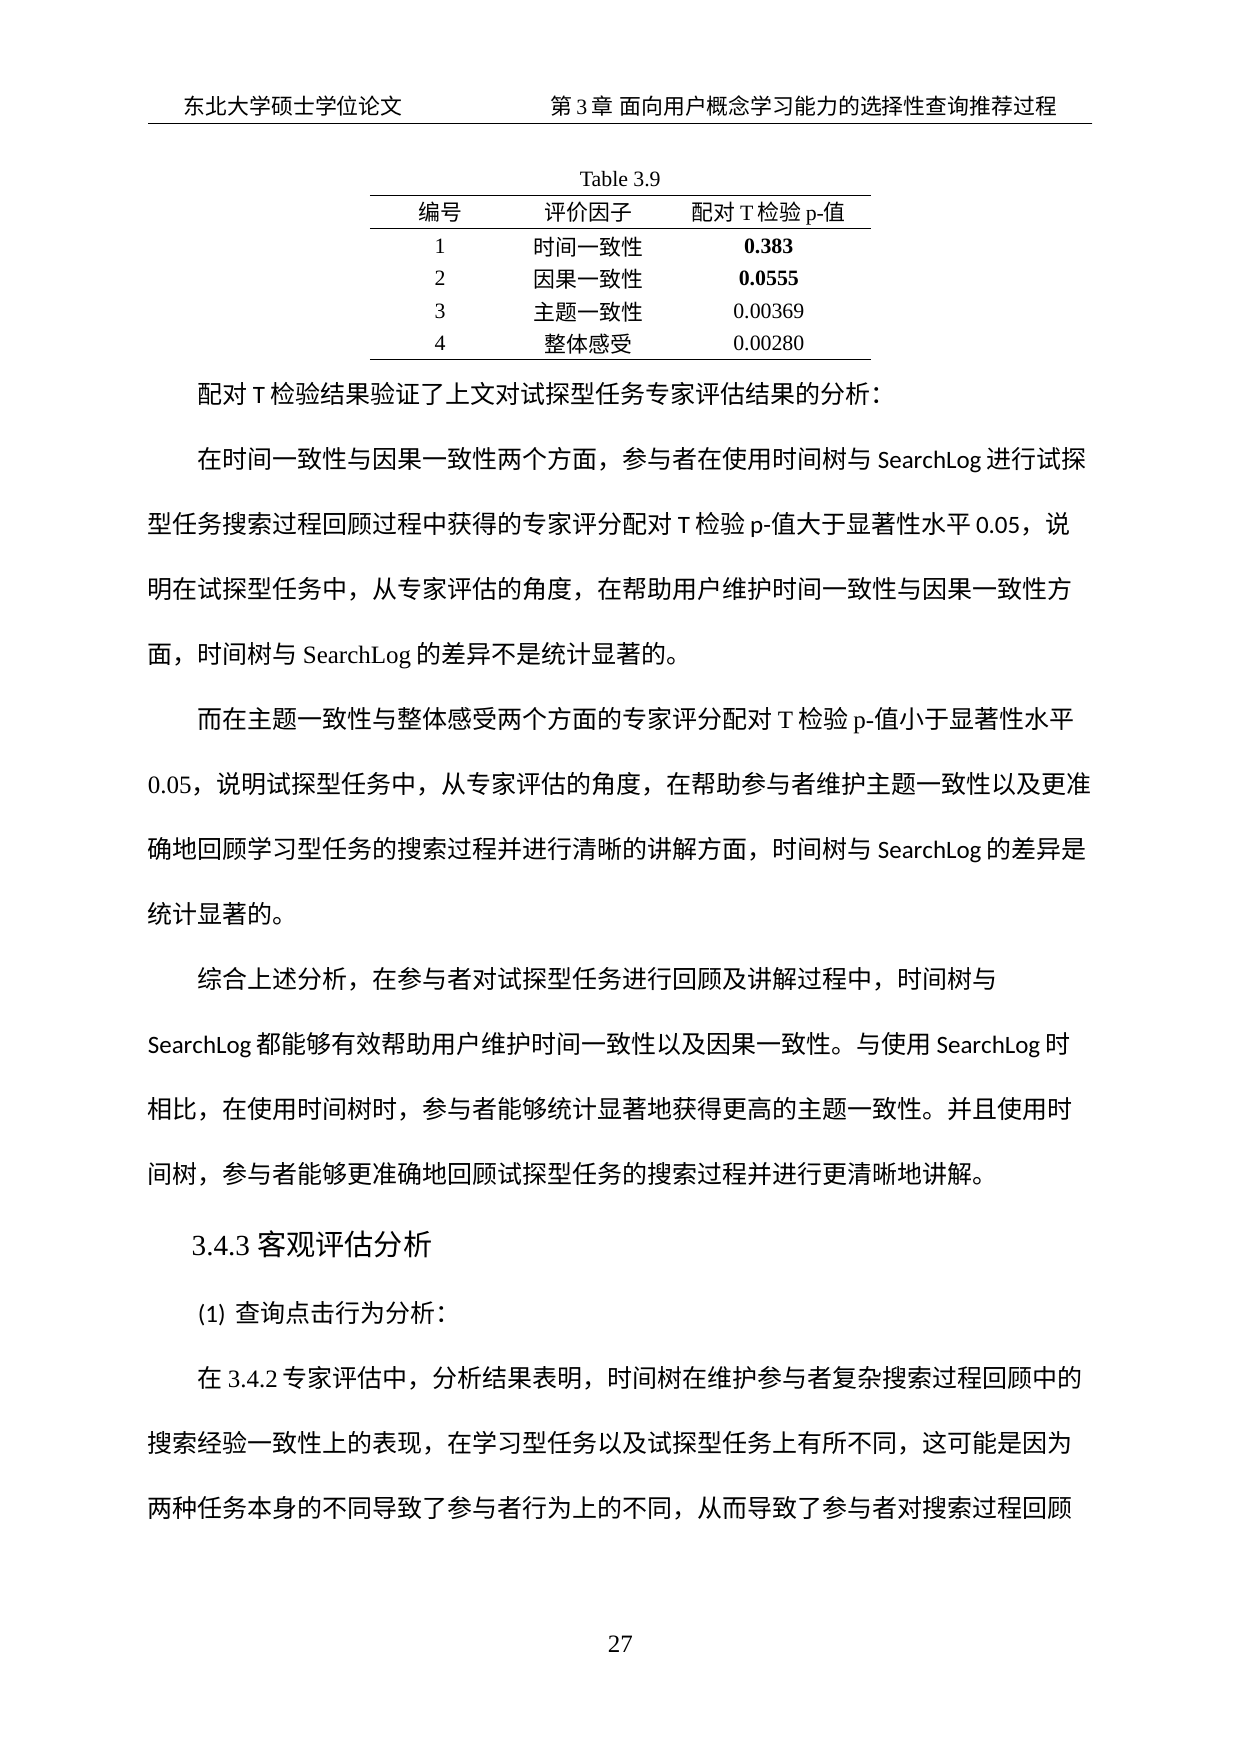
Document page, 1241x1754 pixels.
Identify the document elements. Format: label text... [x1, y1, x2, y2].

table_cell 时间一致性 [510, 229, 667, 262]
table_cell 3 [370, 294, 510, 327]
table_cell 2 [370, 262, 510, 294]
table_header 配对T检验p-值 [667, 196, 871, 228]
table_header 评价因子 [510, 196, 667, 228]
table_cell 0.00280 [667, 327, 871, 359]
table_cell 0.0555 [667, 262, 871, 294]
text 而在主题一致性与整体感受两个方面的专家评分配对T检验p-值小于显著性水平0.05，说明试探型任务中，从专家评估的角度，在帮助参与者维护主题一致性以及更准确地回顾学习型任务的搜索过程并进行清晰的讲解方面，时间树与SearchLog的差异是统计显著的。 [148, 685, 1092, 945]
text Table 3.9 [148, 162, 1092, 194]
table_cell 0.00369 [667, 294, 871, 327]
table_header 编号 [370, 196, 510, 228]
table_cell 整体感受 [510, 327, 667, 359]
text 配对T检验结果验证了上文对试探型任务专家评估结果的分析： [148, 360, 1092, 425]
table_cell 因果一致性 [510, 262, 667, 294]
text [148, 1344, 1092, 1539]
text 在时间一致性与因果一致性两个方面，参与者在使用时间树与SearchLog进行试探型任务搜索过程回顾过程中获得的专家评分配对T检验p-值大于显著性水平0.05，说明在试探型任务中，从专家评估的角度，在帮助用户维护时间一致性与因果一致性方面，时间树与SearchLog的差异不是统计显著的。 [148, 425, 1092, 685]
text 综合上述分析，在参与者对试探型任务进行回顾及讲解过程中，时间树与SearchLog都能够有效帮助用户维护时间一致性以及因果一致性。与使用SearchLog时相比，在使用时间树时，参与者能够统计显著地获得更高的主题一致性。并且使用时间树，参与者能够更准确地回顾试探型任务的搜索过程并进行更清晰地讲解。 [148, 945, 1092, 1205]
table_cell 主题一致性 [510, 294, 667, 327]
subtitle 客观评估分析 [148, 1221, 1092, 1263]
table_cell 1 [370, 229, 510, 262]
table_cell 4 [370, 327, 510, 359]
list 查询点击行为分析： [198, 1279, 1092, 1344]
table_cell 0.383 [667, 229, 871, 262]
